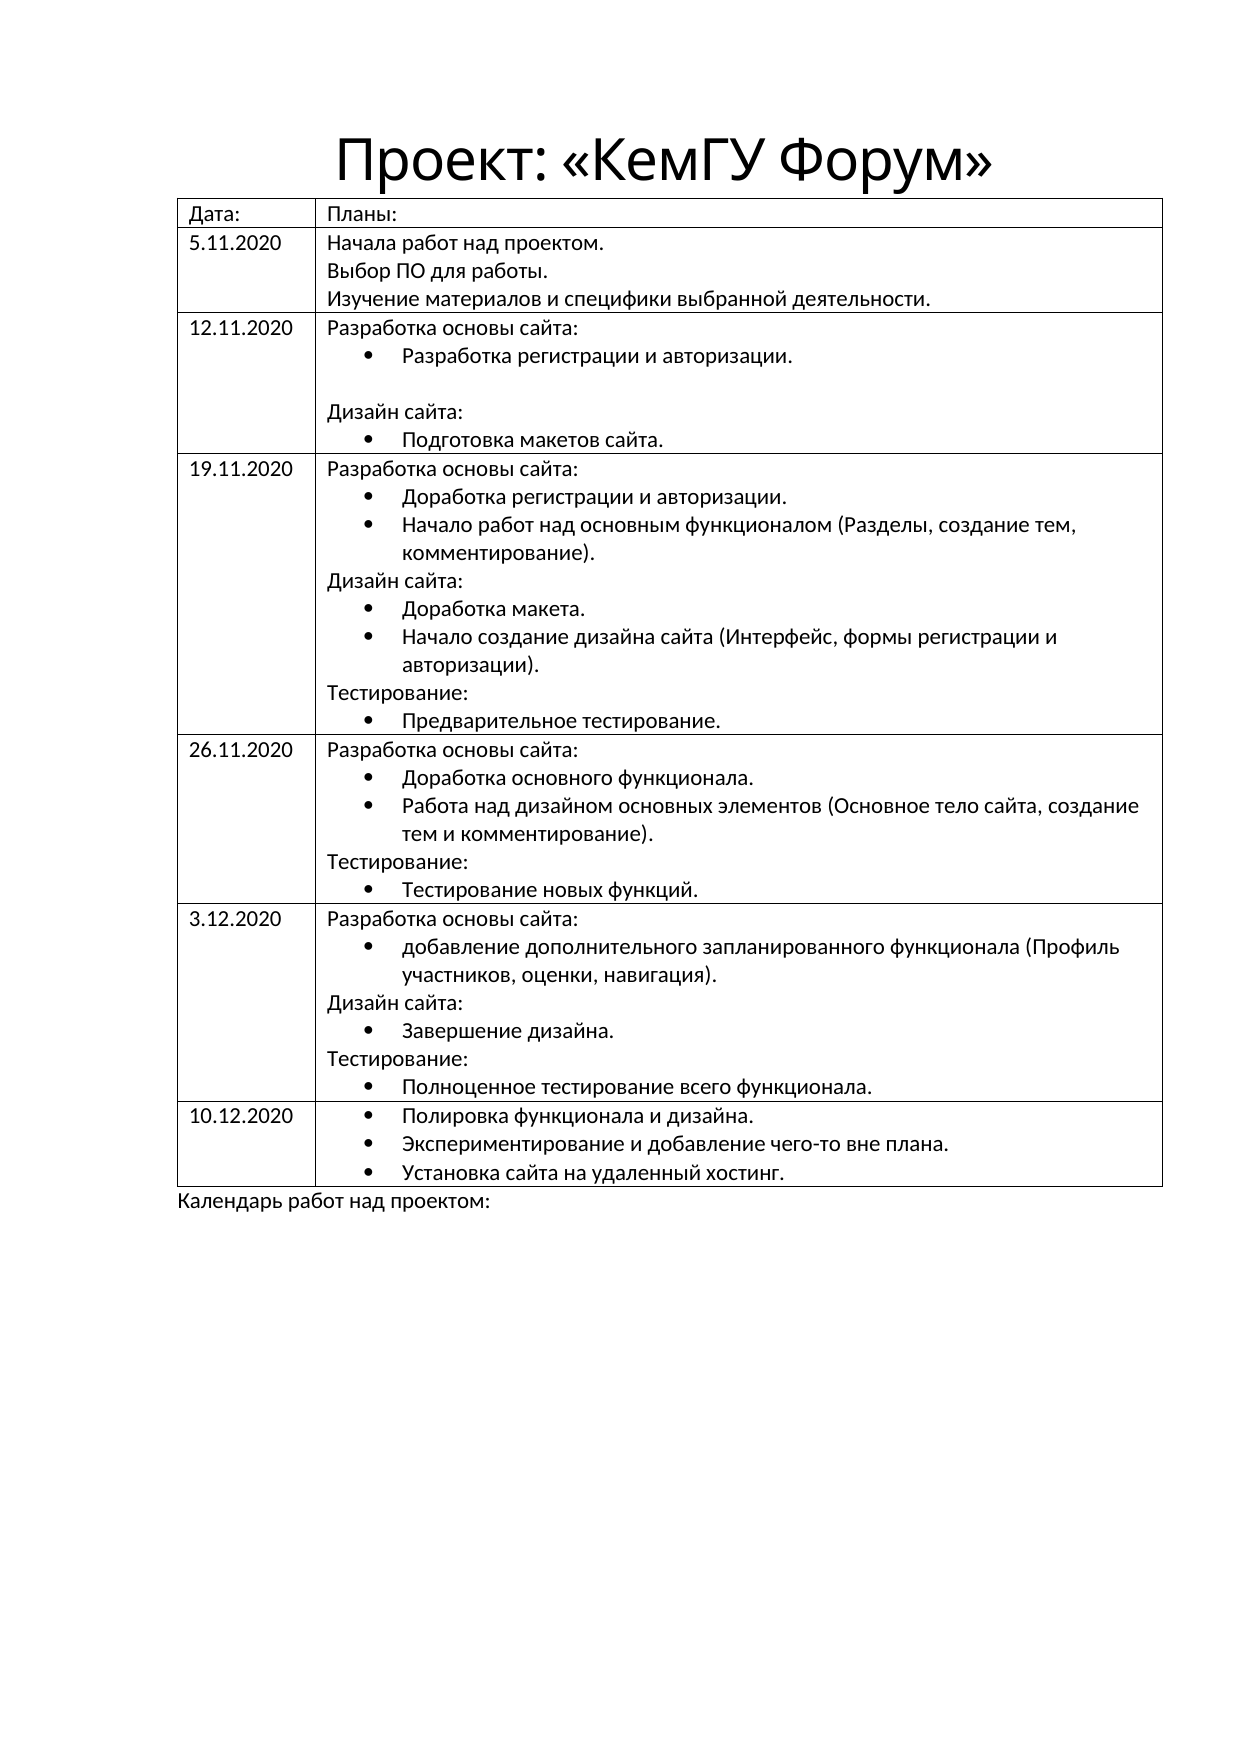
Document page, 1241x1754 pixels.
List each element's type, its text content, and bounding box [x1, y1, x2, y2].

table_header Планы: [316, 199, 1162, 227]
title Проект: «КемГУ Форум» [177, 118, 1152, 198]
table_cell 3.12.2020 [178, 904, 315, 1101]
table_cell 5.11.2020 [178, 228, 315, 312]
table_cell 26.11.2020 [178, 735, 315, 903]
table_cell 12.11.2020 [178, 313, 315, 453]
table_cell Разработка основы сайта: Доработка основного функционала. Работа над дизайном основных элементов (Основное тело сайта, создание тем и комментирование). Тестирование: Тестирование новых функций. [316, 735, 1162, 903]
table_cell Полировка функционала и дизайна. Экспериментирование и добавление чего-то вне плана. Установка сайта на удаленный хостинг. [316, 1102, 1162, 1186]
table_cell 19.11.2020 [178, 454, 315, 734]
table_header Дата: [178, 199, 315, 227]
table_cell 10.12.2020 [178, 1102, 315, 1186]
table_cell Разработка основы сайта: Доработка регистрации и авторизации. Начало работ над основным функционалом (Разделы, создание тем, комментирование). Дизайн сайта: Доработка макета. Начало создание дизайна сайта (Интерфейс, формы регистрации и авторизации). Тестирование: Предварительное тестирование. [316, 454, 1162, 734]
table_cell Начала работ над проектом. Выбор ПО для работы. Изучение материалов и специфики выбранной деятельности. [316, 228, 1162, 312]
table_cell Разработка основы сайта: добавление дополнительного запланированного функционала (Профиль участников, оценки, навигация). Дизайн сайта: Завершение дизайна. Тестирование: Полноценное тестирование всего функционала. [316, 904, 1162, 1101]
text Календарь работ над проектом: [177, 1187, 1152, 1215]
table_cell Разработка основы сайта: Разработка регистрации и авторизации. Дизайн сайта: Подготовка макетов сайта. [316, 313, 1162, 453]
